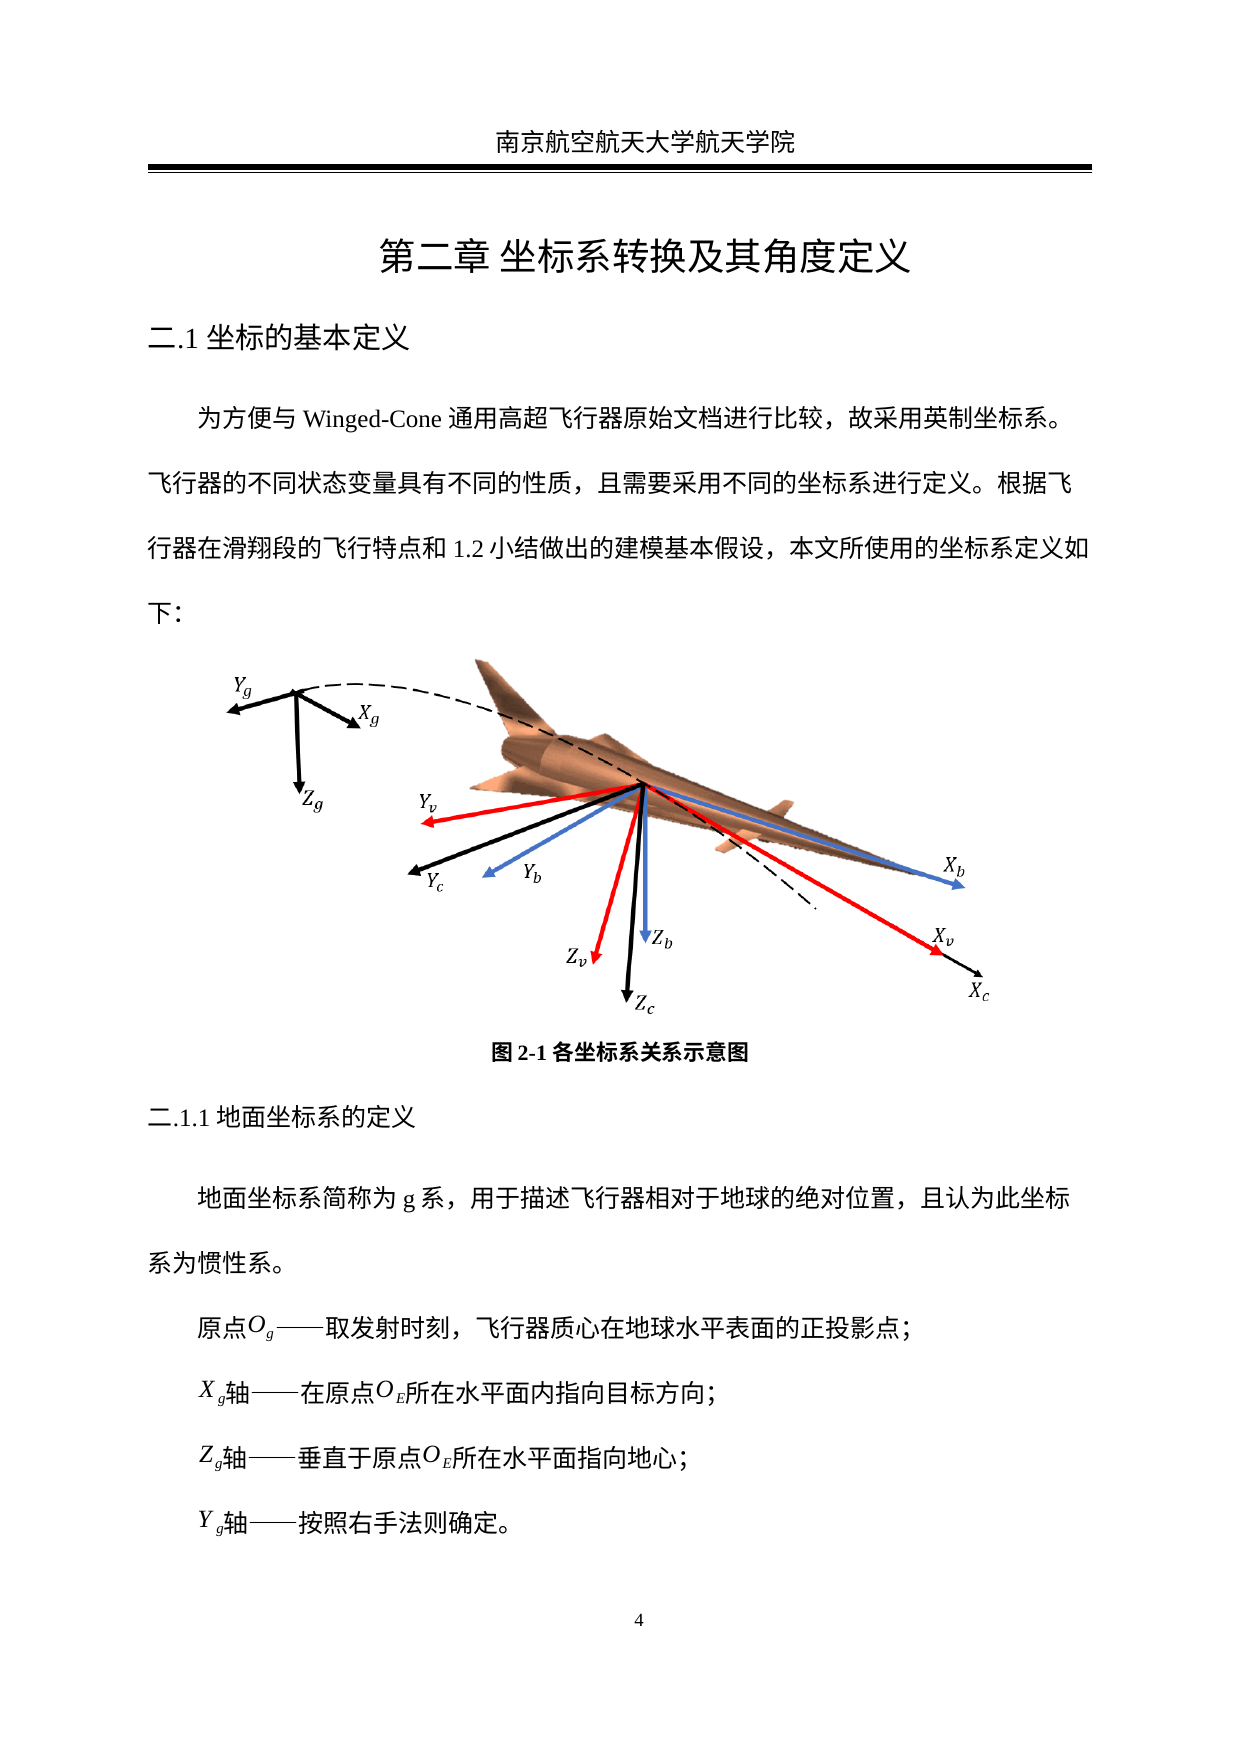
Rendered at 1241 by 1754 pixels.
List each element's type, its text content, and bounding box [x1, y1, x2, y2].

text 图2-1 各坐标系关系示意图 [148, 1034, 1092, 1067]
picture [222, 644, 1018, 1024]
subtitle 坐标的基本定义 [148, 303, 1092, 368]
text 轴——按照右手法则确定。 [148, 1489, 1092, 1554]
text 为方便与Winged-Cone 通用高超飞行器原始文档进行比较，故采用英制坐标系。飞行器的不同状态变量具有不同的性质，且需要采用不同的坐标系进行定义。根据飞行器在滑翔段的飞行特点和1.2小结做出的建模基本假设，本文所使用的坐标系定义如下： [148, 384, 1092, 644]
text 轴——垂直于原点所在水平面指向地心； [148, 1424, 1092, 1489]
subtitle 地面坐标系的定义 [148, 1083, 1092, 1148]
text 轴——在原点所在水平面内指向目标方向； [148, 1359, 1092, 1424]
text 原点——取发射时刻，飞行器质心在地球水平表面的正投影点； [148, 1294, 1092, 1359]
text 地面坐标系简称为g系，用于描述飞行器相对于地球的绝对位置，且认为此坐标系为惯性系。 [148, 1164, 1092, 1294]
text 坐标系转换及其角度定义 [148, 222, 1092, 287]
